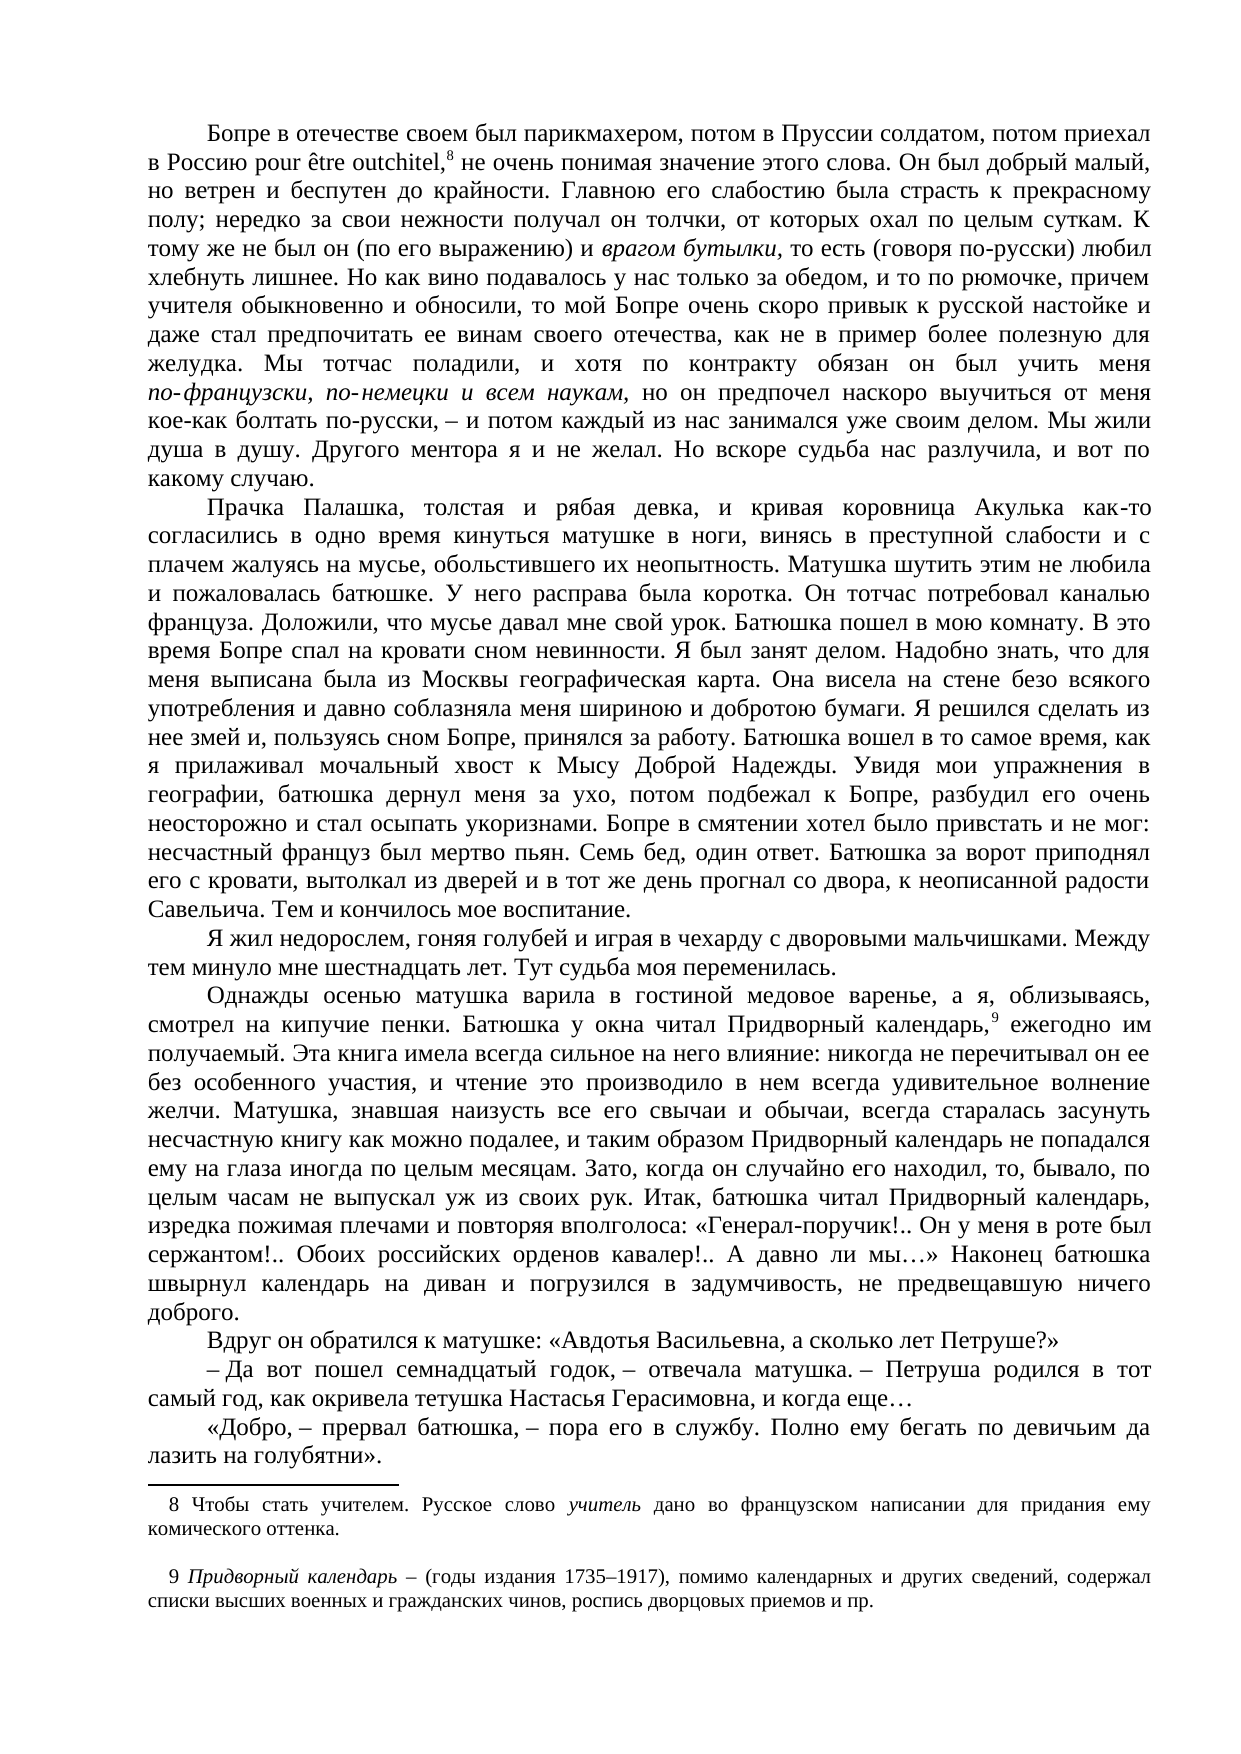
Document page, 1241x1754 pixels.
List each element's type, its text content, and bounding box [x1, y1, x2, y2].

text Прачка Палашка, толстая и рябая девка, и кривая коровница Акулька как-то согласились в одно время кинуться матушке в ноги, винясь в преступной слабости и с плачем жалуясь на мусье, обольстившего их неопытность. Матушка шутить этим не любила и пожаловалась батюшке. У него расправа была коротка. Он тотчас потребовал каналью француза. Доложили, что мусье давал мне свой урок. Батюшка пошел в мою комнату. В это время Бопре спал на кровати сном невинности. Я был занят делом. Надобно знать, что для меня выписана была из Москвы географическая карта. Она висела на стене безо всякого употребления и давно соблазняла меня шириною и добротою бумаги. Я решился сделать из нее змей и, пользуясь сном Бопре, принялся за работу. Батюшка вошел в то самое время, как я прилаживал мочальный хвост к Мысу Доброй Надежды. Увидя мои упражнения в географии, батюшка дернул меня за ухо, потом подбежал к Бопре, разбудил его очень неосторожно и стал осыпать укоризнами. Бопре в смятении хотел было привстать и не мог: несчастный француз был мертво пьян. Семь бед, один ответ. Батюшка за ворот приподнял его с кровати, вытолкал из дверей и в тот же день прогнал со двора, к неописанной радости Савельича. Тем и кончилось мое воспитание. [148, 492, 1152, 923]
text Я жил недорослем, гоняя голубей и играя в чехарду с дворовыми мальчишками. Между тем минуло мне шестнадцать лет. Тут судьба моя переменилась. [148, 923, 1152, 981]
text Однажды осенью матушка варила в гостиной медовое варенье, а я, облизываясь, смотрел на кипучие пенки. Батюшка у окна читал Придворный календарь, ежегодно им получаемый. Эта книга имела всегда сильное на него влияние: никогда не перечитывал он ее без особенного участия, и чтение это производило в нем всегда удивительное волнение желчи. Матушка, знавшая наизусть все его свычаи и обычаи, всегда старалась засунуть несчастную книгу как можно подалее, и таким образом Придворный календарь не попадался ему на глаза иногда по целым месяцам. Зато, когда он случайно его находил, то, бывало, по целым часам не выпускал уж из своих рук. Итак, батюшка читал Придворный календарь, изредка пожимая плечами и повторяя вполголоса: «Генерал-поручик!.. Он у меня в роте был сержантом!.. Обоих российских орденов кавалер!.. А давно ли мы…» Наконец батюшка швырнул календарь на диван и погрузился в задумчивость, не предвещавшую ничего доброго. [148, 981, 1152, 1326]
text «Добро, – прервал батюшка, – пора его в службу. Полно ему бегать по девичьим да лазить на голубятни». [148, 1412, 1152, 1469]
text Вдруг он обратился к матушке: «Авдотья Васильевна, а сколько лет Петруше?» [148, 1326, 1152, 1354]
text – Да вот пошел семнадцатый годок, – отвечала матушка. – Петруша родился в тот самый год, как окривела тетушка Настасья Герасимовна, и когда еще… [148, 1354, 1152, 1412]
text Бопре в отечестве своем был парикмахером, потом в Пруссии солдатом, потом приехал в Россию pour être outchitel, не очень понимая значение этого слова. Он был добрый малый, но ветрен и беспутен до крайности. Главною его слабостию была страсть к прекрасному полу; нередко за свои нежности получал он толчки, от которых охал по целым суткам. К тому же не был он (по его выражению) и врагом бутылки, то есть (говоря по-русски) любил хлебнуть лишнее. Но как вино подавалось у нас только за обедом, и то по рюмочке, причем учителя обыкновенно и обносили, то мой Бопре очень скоро привык к русской настойке и даже стал предпочитать ее винам своего отечества, как не в пример более полезную для желудка. Мы тотчас поладили, и хотя по контракту обязан он был учить меня по-французски, по-немецки и всем наукам, но он предпочел наскоро выучиться от меня кое-как болтать по-русски, – и потом каждый из нас занимался уже своим делом. Мы жили душа в душу. Другого ментора я и не желал. Но вскоре судьба нас разлучила, и вот по какому случаю. [148, 118, 1152, 492]
